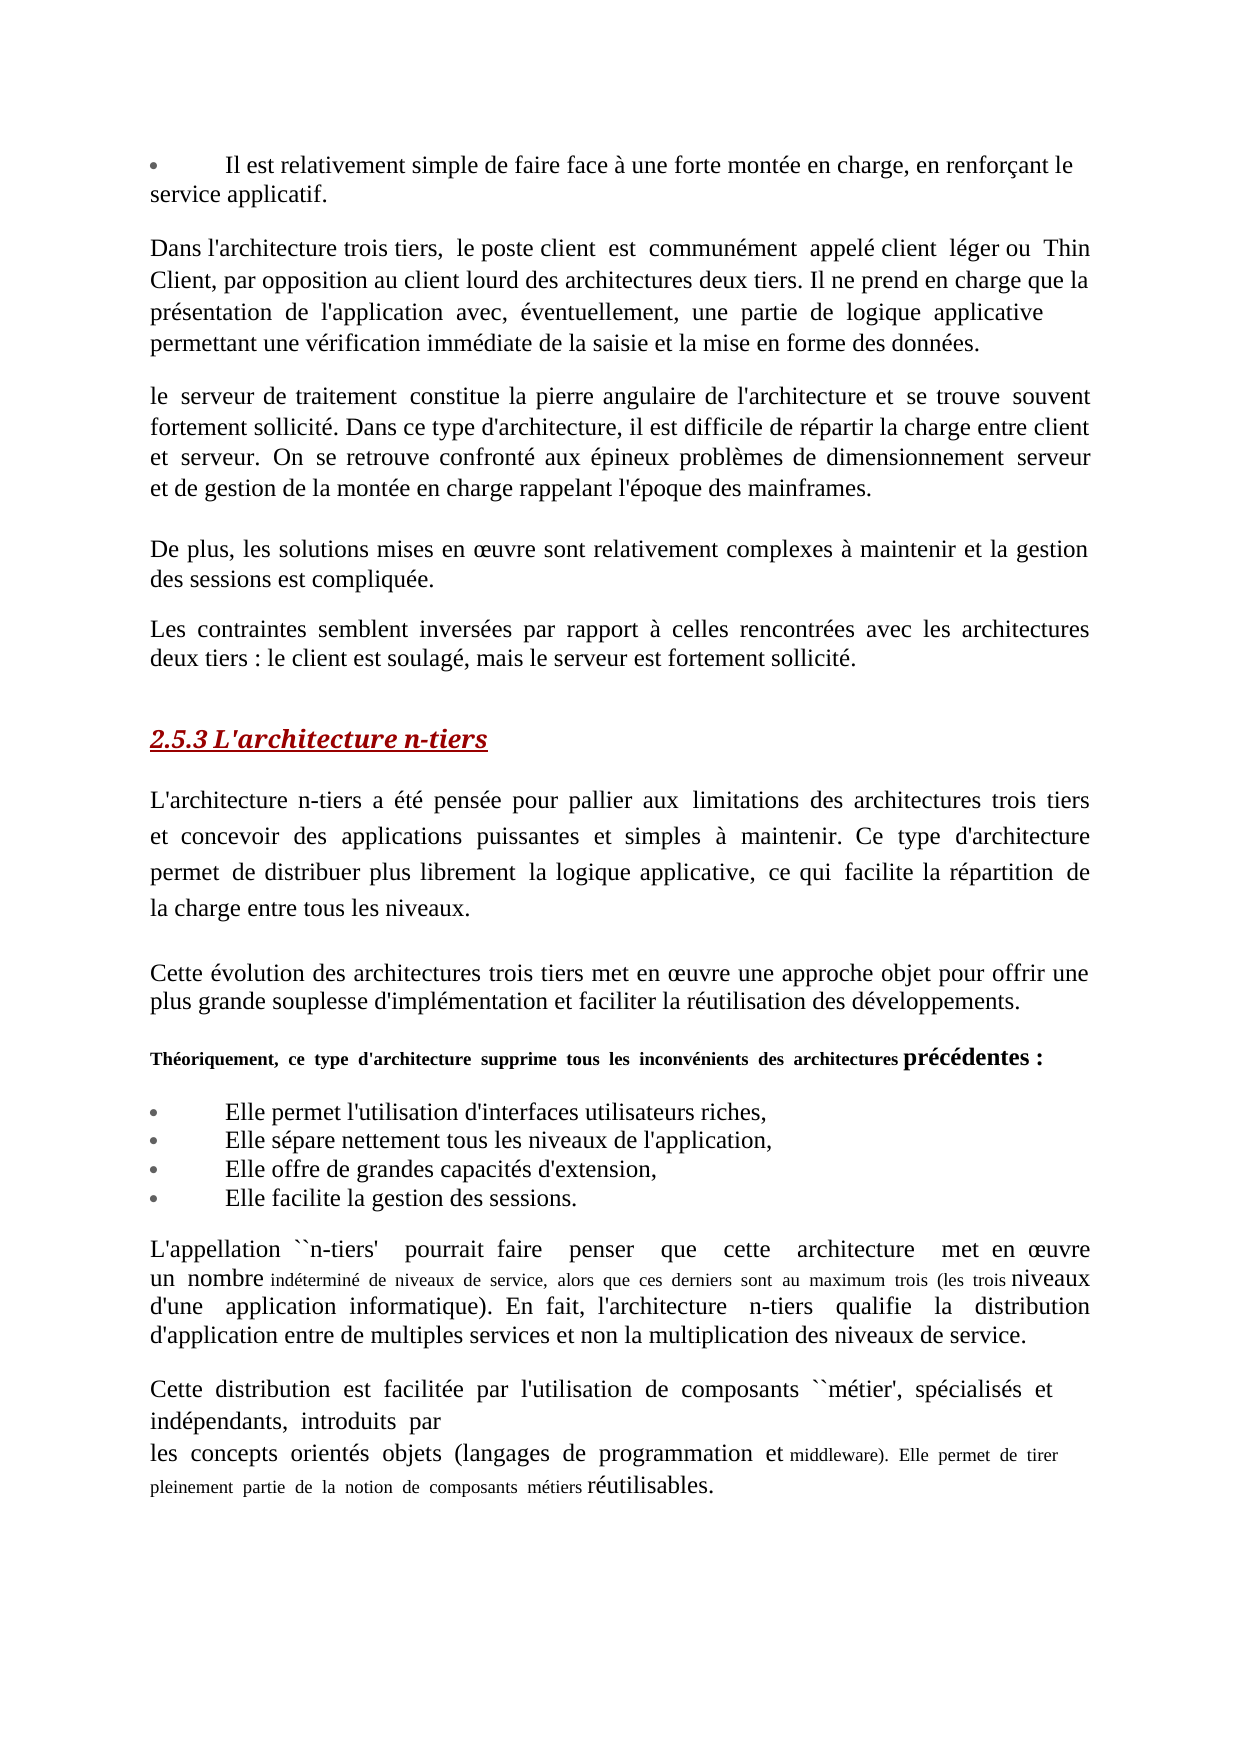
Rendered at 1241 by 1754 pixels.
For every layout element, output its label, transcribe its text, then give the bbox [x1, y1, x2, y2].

text le serveur de traitement constitue la pierre angulaire de l'architecture et se trouve souvent fortement sollicité. Dans ce type d'architecture, il est difficile de répartir la charge entre client et serveur. On se retrouve confronté aux épineux problèmes de dimensionnement serveur et de gestion de la montée en charge rappelant l'époque des mainframes. [150, 379, 1090, 501]
text Cette distribution est facilitée par l'utilisation de composants ``métier', spécialisés et indépendants, introduits par les concepts orientés objets (langages de programmation et middleware). Elle permet de tirer pleinement partie de la notion de composants métiers réutilisables. [150, 1371, 1090, 1498]
text Cette évolution des architectures trois tiers met en œuvre une approche objet pour offrir une plus grande souplesse d'implémentation et faciliter la réutilisation des développements. [150, 958, 1090, 1015]
text L'appellation ``n-tiers' pourrait faire penser que cette architecture met en œuvre un nombre indéterminé de niveaux de service, alors que ces derniers sont au maximum trois (les trois niveaux d'une application informatique). En fait, l'architecture n-tiers qualifie la distribution d'application entre de multiples services et non la multiplication des niveaux de service. [150, 1234, 1090, 1349]
list Elle sépare nettement tous les niveaux de l'application, [150, 1125, 1090, 1154]
text Théoriquement, ce type d'architecture supprime tous les inconvénients des architectures précédentes : [150, 1042, 1090, 1070]
list Elle facilite la gestion des sessions. [150, 1183, 1090, 1212]
list Elle permet l'utilisation d'interfaces utilisateurs riches, [150, 1097, 1090, 1125]
text De plus, les solutions mises en œuvre sont relativement complexes à maintenir et la gestion des sessions est compliquée. [150, 532, 1090, 593]
text Les contraintes semblent inversées par rapport à celles rencontrées avec les architectures deux tiers : le client est soulagé, mais le serveur est fortement sollicité. [150, 614, 1090, 672]
list Il est relativement simple de faire face à une forte montée en charge, en renforçant le service applicatif. [150, 150, 1090, 207]
text Dans l'architecture trois tiers, le poste client est communément appelé client léger ou Thin Client, par opposition au client lourd des architectures deux tiers. Il ne prend en charge que la présentation de l'application avec, éventuellement, une partie de logique applicative permettant une vérification immédiate de la saisie et la mise en forme des données. [150, 230, 1090, 357]
list Elle offre de grandes capacités d'extension, [150, 1154, 1090, 1183]
text L'architecture n-tiers a été pensée pour pallier aux limitations des architectures trois tiers et concevoir des applications puissantes et simples à maintenir. Ce type d'architecture permet de distribuer plus librement la logique applicative, ce qui facilite la répartition de la charge entre tous les niveaux. [150, 777, 1090, 922]
text 2.5.3 L'architecture n-tiers [150, 716, 1090, 755]
